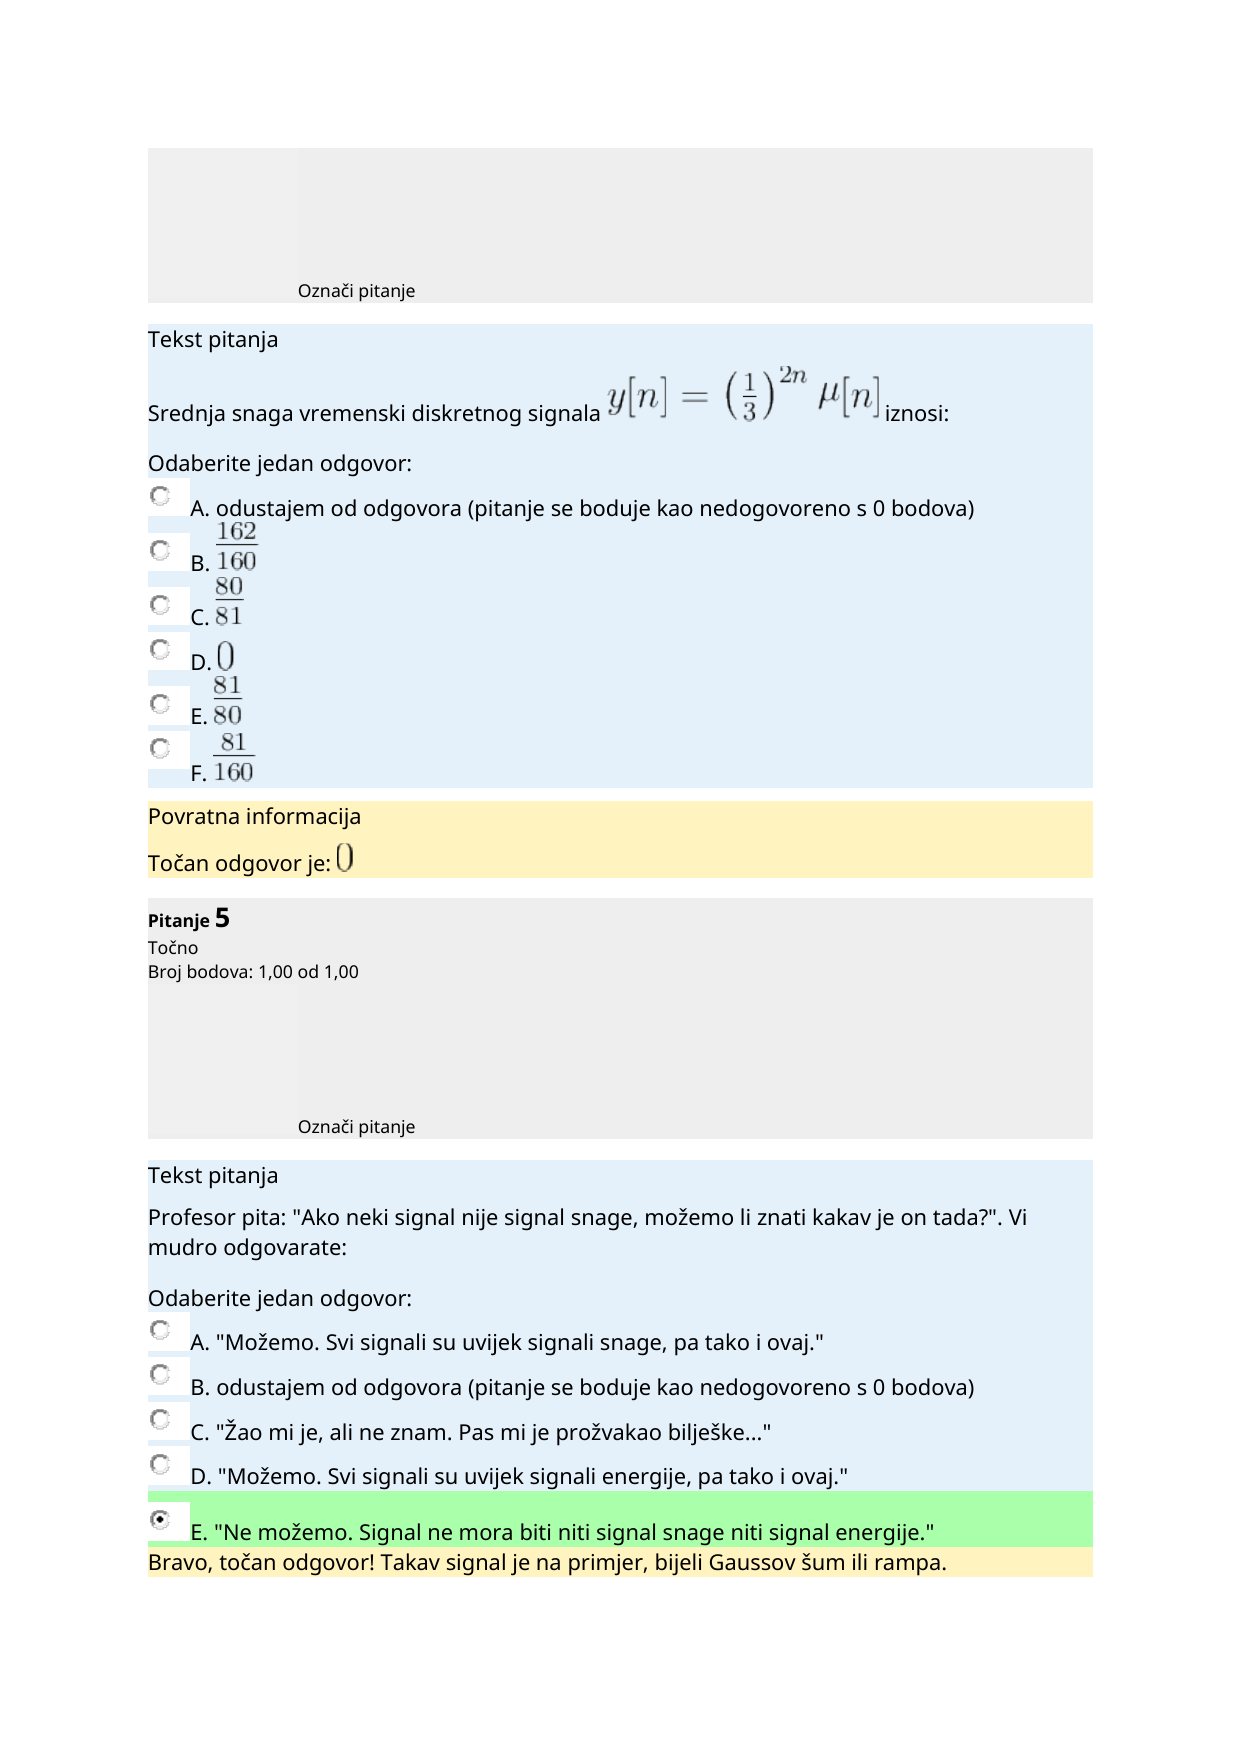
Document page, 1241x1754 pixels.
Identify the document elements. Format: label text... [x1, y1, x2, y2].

text Povratna informacija [148, 801, 1093, 831]
text Označi pitanje [148, 984, 1093, 1139]
text Pitanje 5 [148, 898, 1093, 935]
text E. [148, 677, 1093, 731]
text Profesor pita: "Ako neki signal nije signal snage, možemo li znati kakav je on tada?". Vi mudro odgovarate: [148, 1202, 1093, 1262]
text Broj bodova: 1,00 od 1,00 [148, 959, 1093, 984]
picture [337, 843, 353, 872]
text E. "Ne možemo. Signal ne mora biti niti signal snage niti signal energije." [148, 1491, 1093, 1547]
picture [216, 522, 259, 571]
text Bravo, točan odgovor! Takav signal je na primjer, bijeli Gaussov šum ili rampa. [148, 1547, 1093, 1577]
text Odaberite jedan odgovor: [148, 448, 1093, 478]
text D. [148, 632, 1093, 677]
text Tekst pitanja [148, 1160, 1093, 1190]
text B. [148, 523, 1093, 577]
text Označi pitanje [148, 148, 1093, 303]
picture [213, 676, 243, 725]
picture [607, 366, 879, 422]
picture [213, 733, 256, 782]
text A. "Možemo. Svi signali su uvijek signali snage, pa tako i ovaj." [148, 1312, 1093, 1357]
text F. [148, 731, 1093, 788]
text Odaberite jedan odgovor: [148, 1283, 1093, 1312]
text Točan odgovor je: [148, 843, 1093, 878]
text A. odustajem od odgovora (pitanje se boduje kao nedogovoreno s 0 bodova) [148, 478, 1093, 523]
text Tekst pitanja [148, 324, 1093, 353]
text D. "Možemo. Svi signali su uvijek signali energije, pa tako i ovaj." [148, 1446, 1093, 1491]
text C. [148, 577, 1093, 632]
text B. odustajem od odgovora (pitanje se boduje kao nedogovoreno s 0 bodova) [148, 1357, 1093, 1402]
picture [217, 641, 234, 671]
text Točno [148, 935, 1093, 959]
picture [215, 577, 244, 626]
text C. "Žao mi je, ali ne znam. Pas mi je prožvakao bilješke..." [148, 1402, 1093, 1446]
